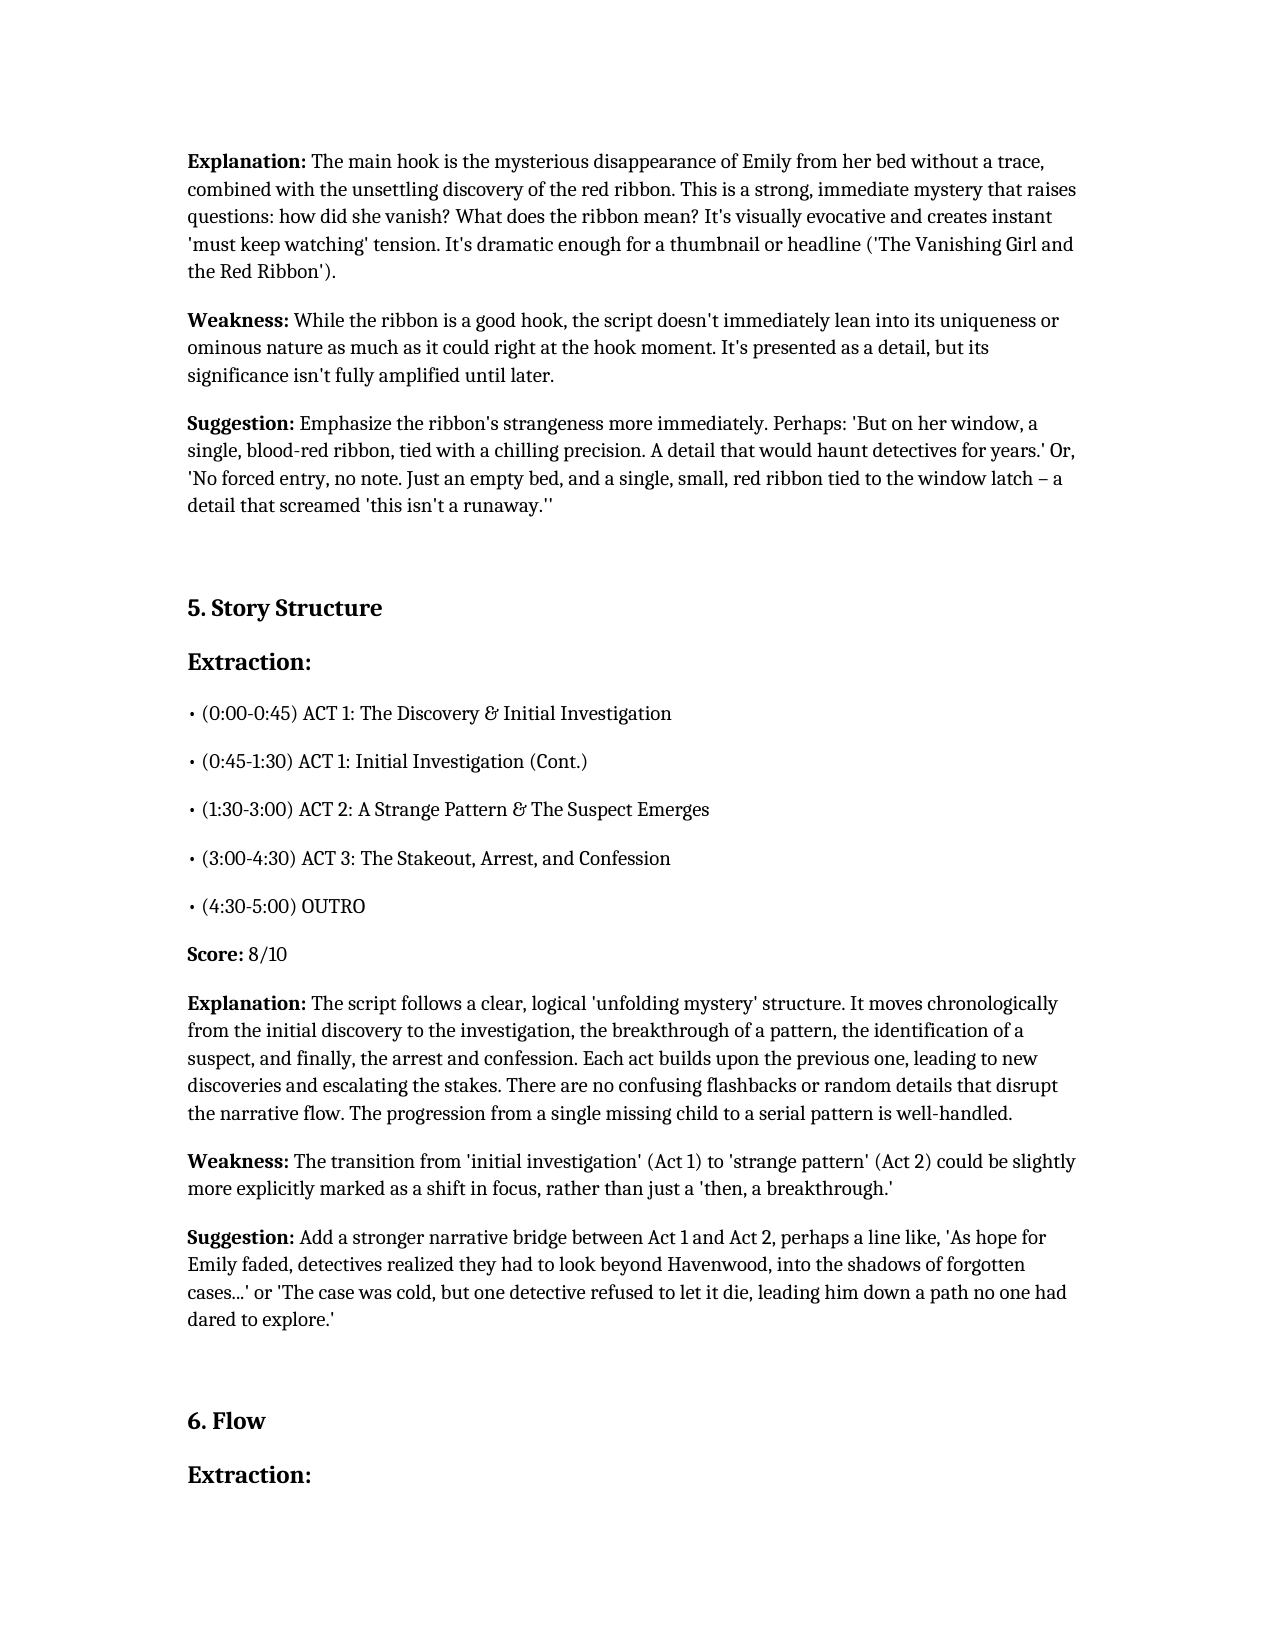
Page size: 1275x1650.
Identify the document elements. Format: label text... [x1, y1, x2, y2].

text Score: 8/10 [187, 943, 1087, 967]
text Extraction: [187, 1461, 1087, 1490]
text Weakness: The transition from 'initial investigation' (Act 1) to 'strange pattern' (Act 2) could be slightly more explicitly marked as a shift in focus, rather than just a 'then, a breakthrough.' [187, 1149, 1087, 1201]
text • (1:30-3:00) ACT 2: A Strange Pattern & The Suspect Emerges [187, 798, 1087, 822]
text • (4:30-5:00) OUTRO [187, 894, 1087, 918]
text Weakness: While the ribbon is a good hook, the script doesn't immediately lean into its uniqueness or ominous nature as much as it could right at the hook moment. It's presented as a detail, but its significance isn't fully amplified until later. [187, 308, 1087, 387]
text Suggestion: Add a stronger narrative bridge between Act 1 and Act 2, perhaps a line like, 'As hope for Emily faded, detectives realized they had to look beyond Havenwood, into the shadows of forgotten cases...' or 'The case was cold, but one detective refused to let it die, leading him down a path no one had dared to explore.' [187, 1225, 1087, 1332]
text • (0:45-1:30) ACT 1: Initial Investigation (Cont.) [187, 749, 1087, 773]
text 5. Story Structure [187, 593, 1087, 622]
text Explanation: The main hook is the mysterious disappearance of Emily from her bed without a trace, combined with the unsettling discovery of the red ribbon. This is a strong, immediate mystery that raises questions: how did she vanish? What does the ribbon mean? It's visually evocative and creates instant 'must keep watching' tension. It's dramatic enough for a thumbnail or headline ('The Vanishing Girl and the Red Ribbon'). [187, 150, 1087, 284]
text Extraction: [187, 647, 1087, 676]
text • (3:00-4:30) ACT 3: The Stakeout, Arrest, and Confession [187, 846, 1087, 870]
text 6. Flow [187, 1407, 1087, 1436]
text Suggestion: Emphasize the ribbon's strangeness more immediately. Perhaps: 'But on her window, a single, blood-red ribbon, tied with a chilling precision. A detail that would haunt detectives for years.' Or, 'No forced entry, no note. Just an empty bed, and a single, small, red ribbon tied to the window latch – a detail that screamed 'this isn't a runaway.'' [187, 412, 1087, 518]
text Explanation: The script follows a clear, logical 'unfolding mystery' structure. It moves chronologically from the initial discovery to the investigation, the breakthrough of a pattern, the identification of a suspect, and finally, the arrest and confession. Each act builds upon the previous one, leading to new discoveries and escalating the stakes. There are no confusing flashbacks or random details that disrupt the narrative flow. The progression from a single missing child to a serial pattern is well-handled. [187, 991, 1087, 1125]
text • (0:00-0:45) ACT 1: The Discovery & Initial Investigation [187, 701, 1087, 725]
